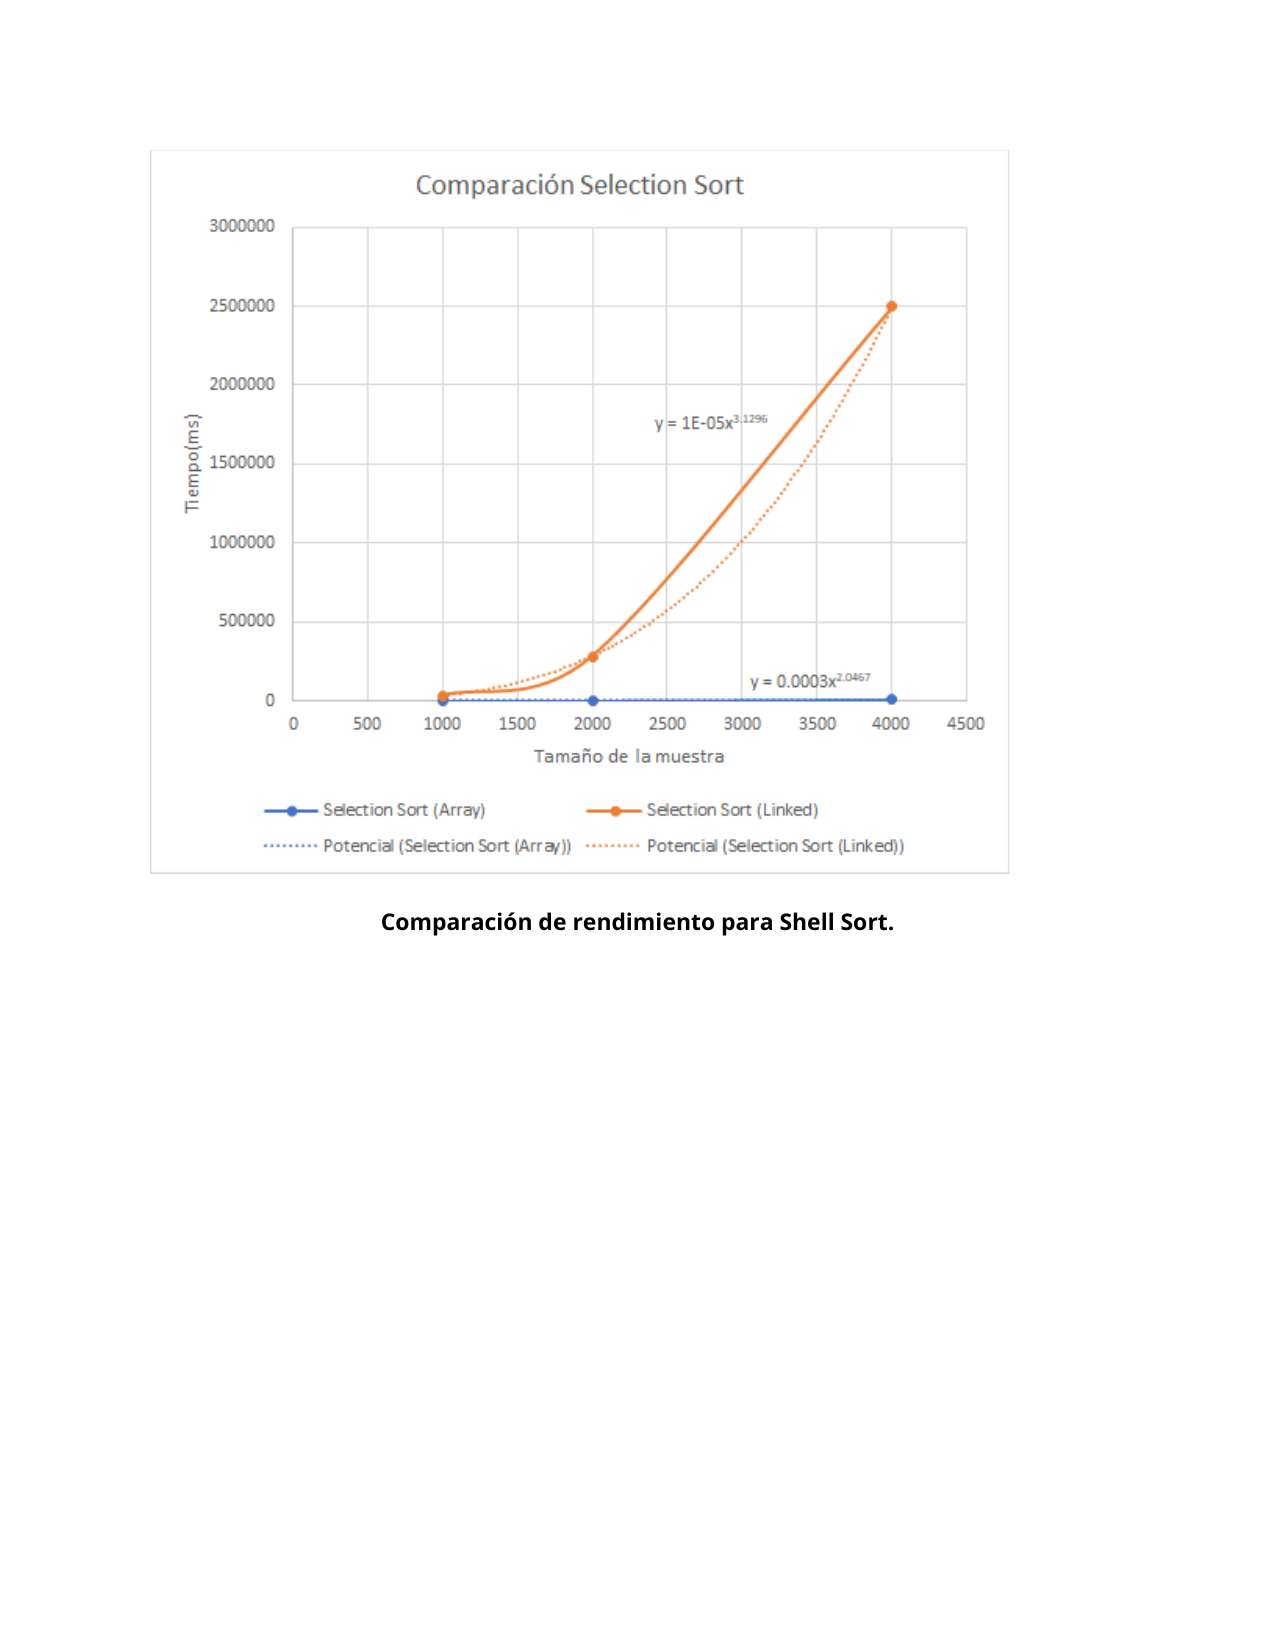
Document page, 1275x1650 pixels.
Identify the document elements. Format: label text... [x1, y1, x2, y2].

picture [150, 150, 1010, 874]
text Comparación de rendimiento para Shell Sort. [150, 906, 1125, 937]
